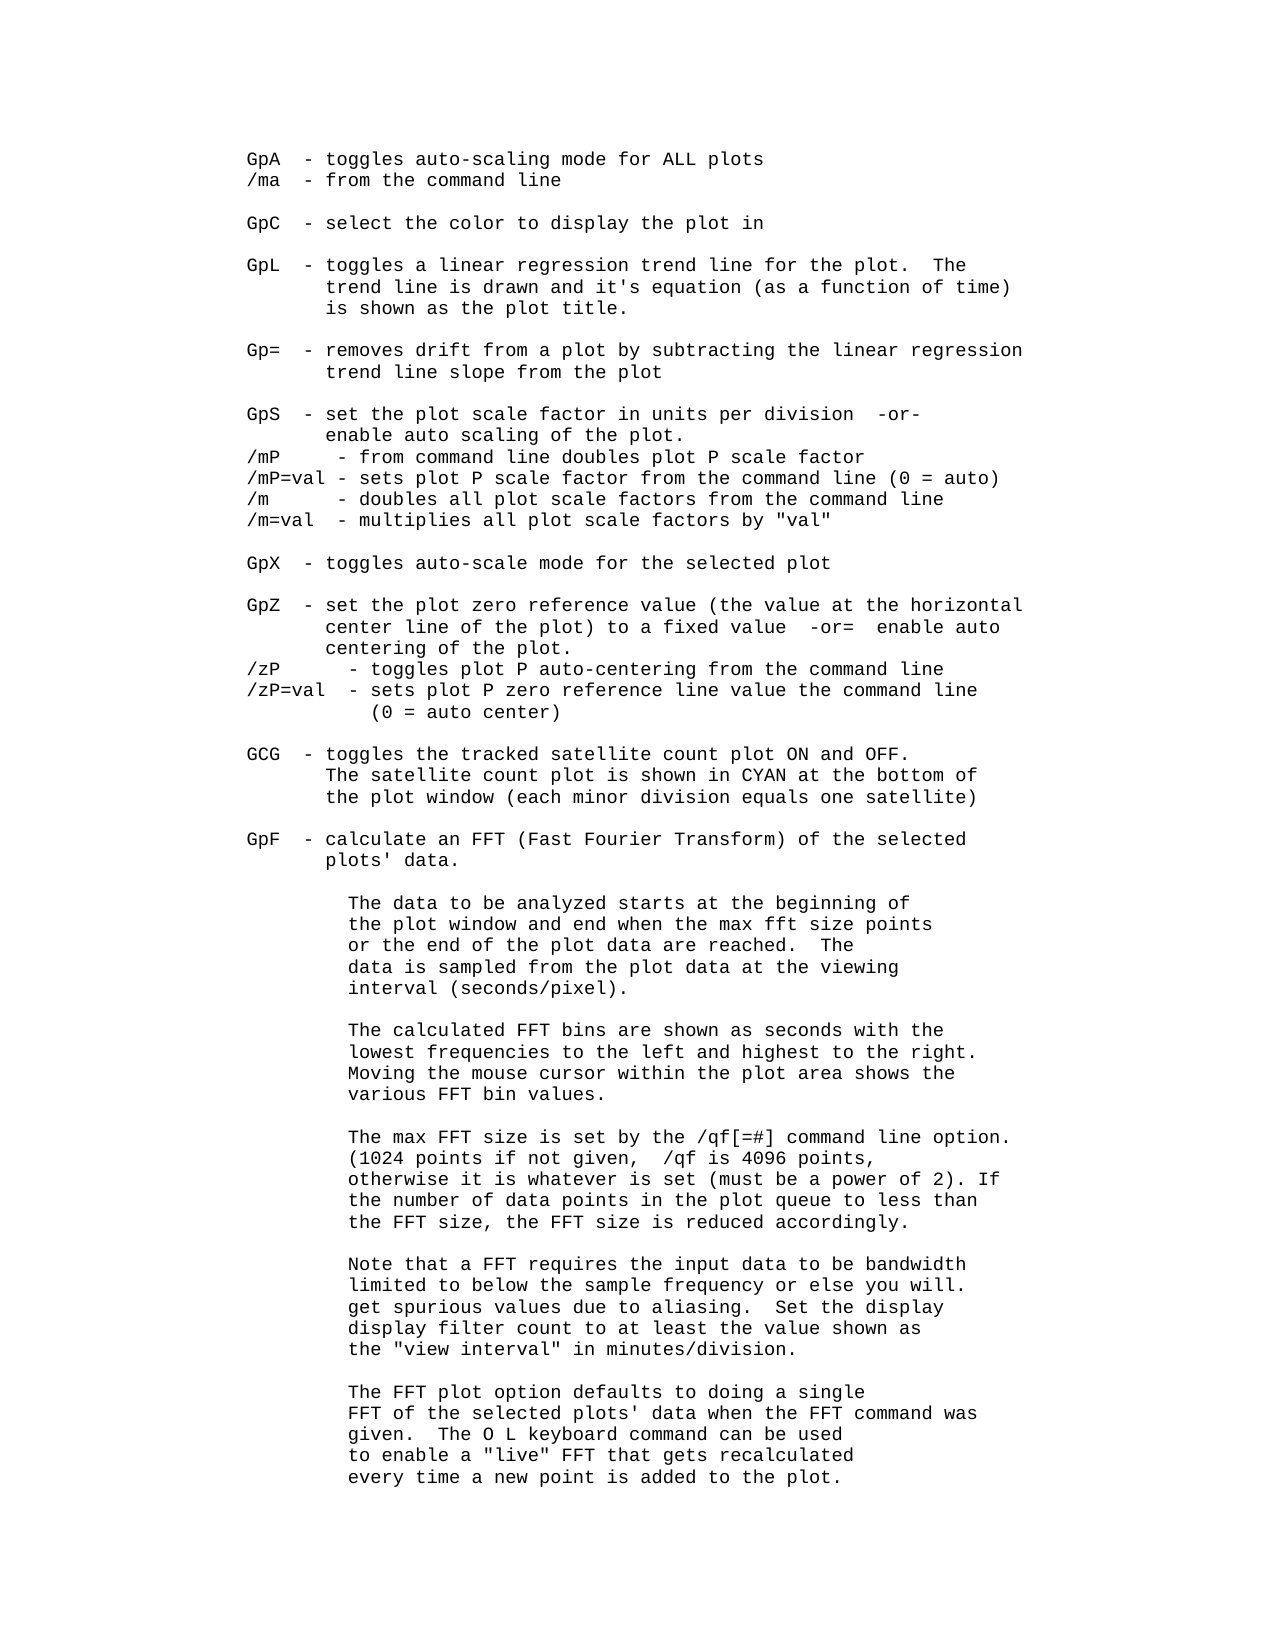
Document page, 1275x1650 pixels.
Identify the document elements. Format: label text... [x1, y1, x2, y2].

text center line of the plot) to a fixed value -or= enable auto [156, 617, 1118, 639]
text The FFT plot option defaults to doing a single [156, 1382, 1118, 1404]
text trend line slope from the plot [156, 362, 1118, 384]
text GpL - toggles a linear regression trend line for the plot. The [156, 256, 1118, 277]
text Moving the mouse cursor within the plot area shows the [156, 1064, 1118, 1085]
text GpC - select the color to display the plot in [156, 214, 1118, 235]
text the number of data points in the plot queue to less than [156, 1191, 1118, 1212]
text get spurious values due to aliasing. Set the display [156, 1297, 1118, 1319]
text the plot window (each minor division equals one satellite) [156, 787, 1118, 809]
text lowest frequencies to the left and highest to the right. [156, 1042, 1118, 1064]
text Gp= - removes drift from a plot by subtracting the linear regression [156, 341, 1118, 362]
text otherwise it is whatever is set (must be a power of 2). If [156, 1170, 1118, 1191]
text or the end of the plot data are reached. The [156, 936, 1118, 957]
text /m=val - multiplies all plot scale factors by "val" [156, 511, 1118, 532]
text GpZ - set the plot zero reference value (the value at the horizontal [156, 596, 1118, 617]
text trend line is drawn and it's equation (as a function of time) [156, 277, 1118, 299]
text The max FFT size is set by the /qf[=#] command line option. [156, 1127, 1118, 1149]
text given. The O L keyboard command can be used [156, 1425, 1118, 1446]
text various FFT bin values. [156, 1085, 1118, 1106]
text (0 = auto center) [156, 702, 1118, 724]
text The data to be analyzed starts at the beginning of [156, 894, 1118, 915]
text /zP=val - sets plot P zero reference line value the command line [156, 681, 1118, 702]
text /mP - from command line doubles plot P scale factor [156, 447, 1118, 469]
text GpF - calculate an FFT (Fast Fourier Transform) of the selected [156, 830, 1118, 851]
text The satellite count plot is shown in CYAN at the bottom of [156, 766, 1118, 787]
text the "view interval" in minutes/division. [156, 1340, 1118, 1361]
text interval (seconds/pixel). [156, 979, 1118, 1000]
text Note that a FFT requires the input data to be bandwidth [156, 1255, 1118, 1276]
text the FFT size, the FFT size is reduced accordingly. [156, 1212, 1118, 1234]
text GpX - toggles auto-scale mode for the selected plot [156, 554, 1118, 575]
text display filter count to at least the value shown as [156, 1319, 1118, 1340]
text (1024 points if not given, /qf is 4096 points, [156, 1149, 1118, 1170]
text GCG - toggles the tracked satellite count plot ON and OFF. [156, 745, 1118, 766]
text data is sampled from the plot data at the viewing [156, 957, 1118, 979]
text /mP=val - sets plot P scale factor from the command line (0 = auto) [156, 469, 1118, 490]
text enable auto scaling of the plot. [156, 426, 1118, 447]
text GpA - toggles auto-scaling mode for ALL plots [156, 150, 1118, 171]
text GpS - set the plot scale factor in units per division -or- [156, 405, 1118, 426]
text centering of the plot. [156, 639, 1118, 660]
text /zP - toggles plot P auto-centering from the command line [156, 660, 1118, 681]
text to enable a "live" FFT that gets recalculated [156, 1446, 1118, 1467]
text plots' data. [156, 851, 1118, 872]
text limited to below the sample frequency or else you will. [156, 1276, 1118, 1297]
text The calculated FFT bins are shown as seconds with the [156, 1021, 1118, 1042]
text /m - doubles all plot scale factors from the command line [156, 490, 1118, 511]
text /ma - from the command line [156, 171, 1118, 192]
text every time a new point is added to the plot. [156, 1467, 1118, 1489]
text FFT of the selected plots' data when the FFT command was [156, 1404, 1118, 1425]
text the plot window and end when the max fft size points [156, 915, 1118, 936]
text is shown as the plot title. [156, 299, 1118, 320]
